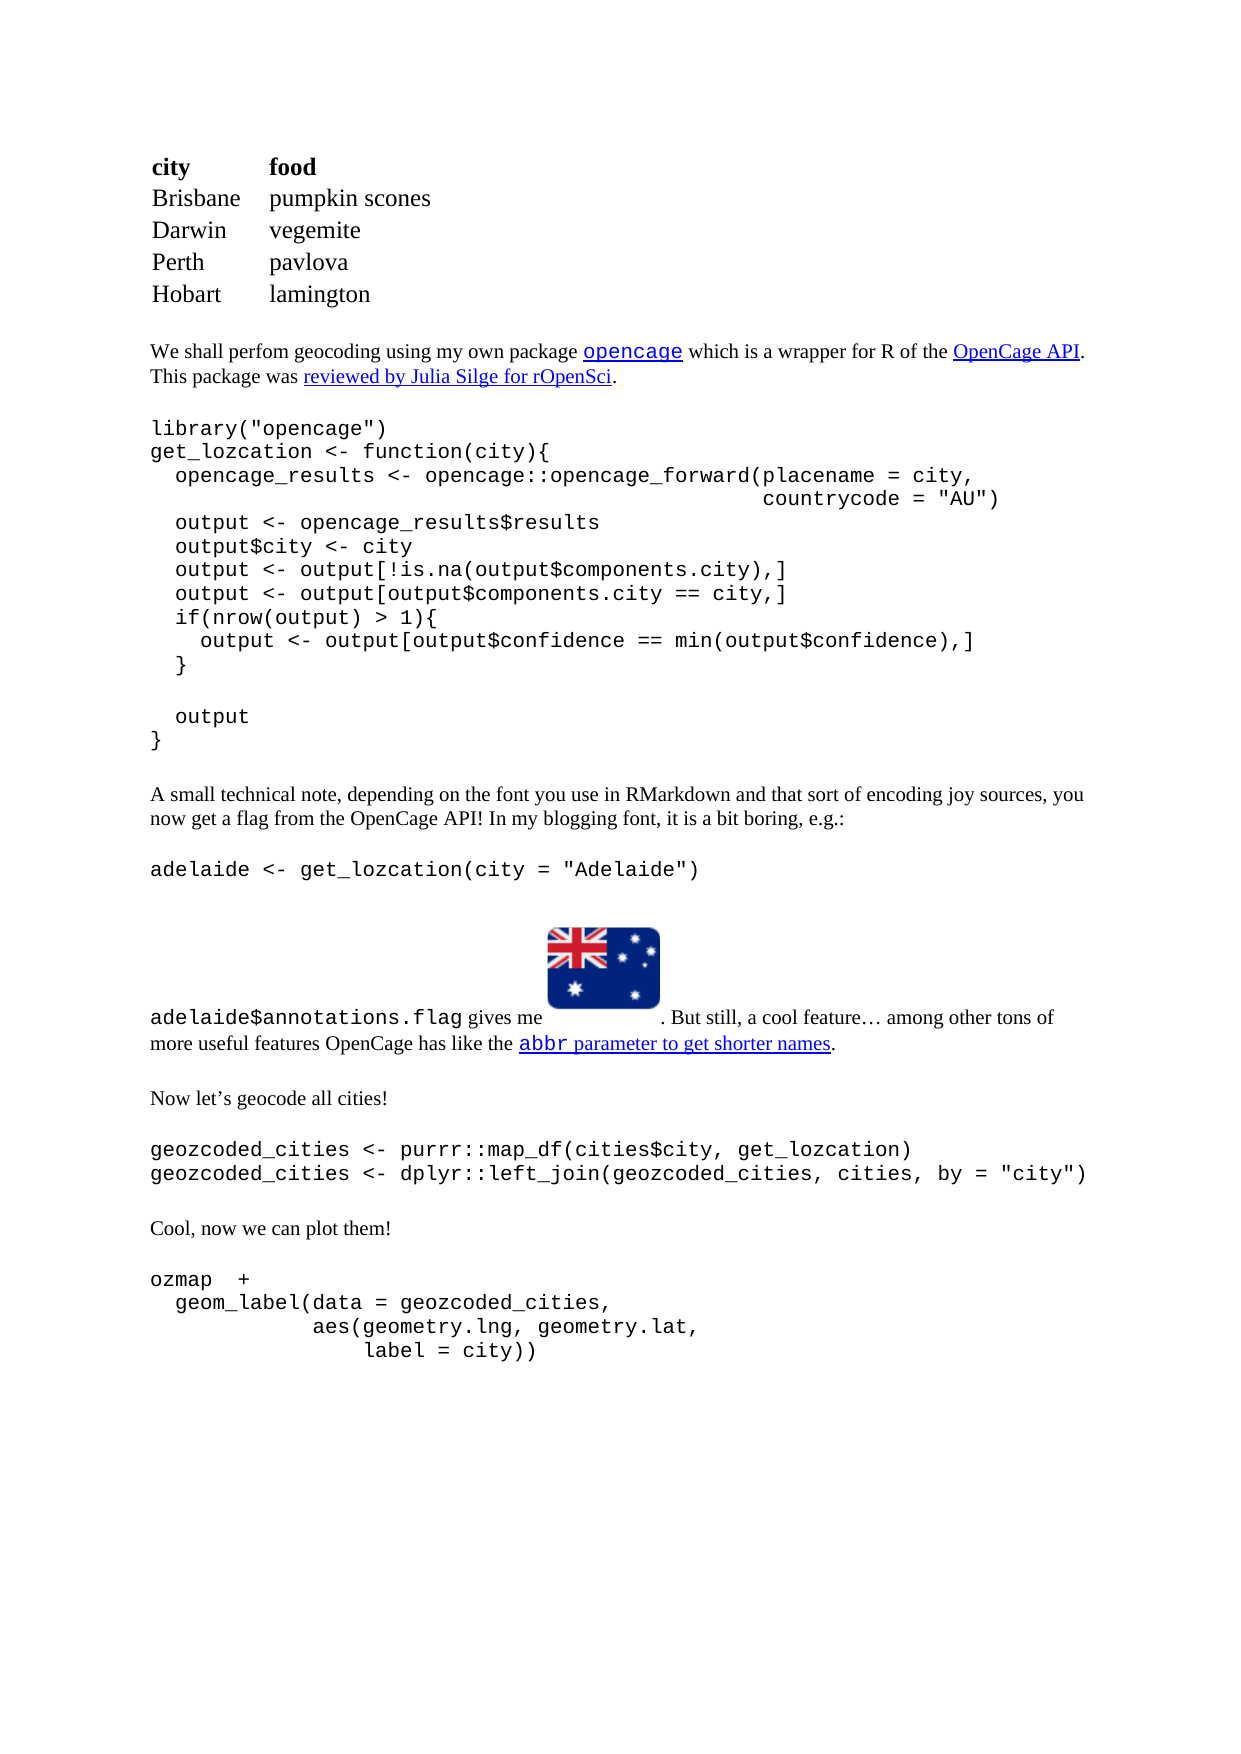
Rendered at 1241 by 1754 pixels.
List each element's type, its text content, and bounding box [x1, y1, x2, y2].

picture [547, 912, 660, 1025]
text geozcoded_cities <- dplyr::left_join(geozcoded_cities, cities, by = "city") [150, 1163, 1090, 1186]
text output <- output[output$confidence == min(output$confidence),] [150, 630, 1090, 654]
text A small technical note, depending on the font you use in RMarkdown and that sort of encoding joy sources, you now get a flag from the OpenCage API! In my blogging font, it is a bit boring, e.g.: [150, 782, 1090, 830]
text adelaide <- get_lozcation(city = "Adelaide") [150, 859, 1090, 883]
text get_lozcation <- function(city){ [150, 441, 1090, 465]
text We shall perfom geocoding using my own package opencage which is a wrapper for R of the OpenCage API. This package was reviewed by Julia Silge for rOpenSci. [150, 338, 1090, 388]
text ozmap + [150, 1269, 1090, 1292]
text opencage_results <- opencage::opencage_forward(placename = city, [150, 465, 1090, 488]
text adelaide$annotations.flag gives me . But still, a cool feature… among other tons of more useful features OpenCage has like the abbr parameter to get shorter names. [150, 912, 1090, 1057]
text if(nrow(output) > 1){ [150, 607, 1090, 630]
text } [150, 654, 1090, 678]
table_cell Hobart [150, 278, 268, 309]
table_header food [268, 150, 477, 182]
text output <- opencage_results$results [150, 512, 1090, 536]
text aes(geometry.lng, geometry.lat, [150, 1316, 1090, 1340]
text countrycode = "AU") [150, 488, 1090, 512]
table_cell Brisbane [150, 182, 268, 214]
text } [150, 729, 1090, 753]
text Cool, now we can plot them! [150, 1216, 1090, 1239]
table_cell lamington [268, 278, 477, 309]
text output <- output[!is.na(output$components.city),] [150, 559, 1090, 583]
text library("opencage") [150, 417, 1090, 441]
text geozcoded_cities <- purrr::map_df(cities$city, get_lozcation) [150, 1139, 1090, 1163]
text output$city <- city [150, 536, 1090, 559]
table_cell vegemite [268, 214, 477, 246]
table_cell pavlova [268, 246, 477, 277]
table_header city [150, 150, 268, 182]
text geom_label(data = geozcoded_cities, [150, 1292, 1090, 1316]
table_cell Perth [150, 246, 268, 277]
text label = city)) [150, 1340, 1090, 1363]
text output [150, 706, 1090, 729]
table_cell pumpkin scones [268, 182, 477, 214]
text output <- output[output$components.city == city,] [150, 583, 1090, 607]
table_cell Darwin [150, 214, 268, 246]
text Now let’s geocode all cities! [150, 1086, 1090, 1110]
